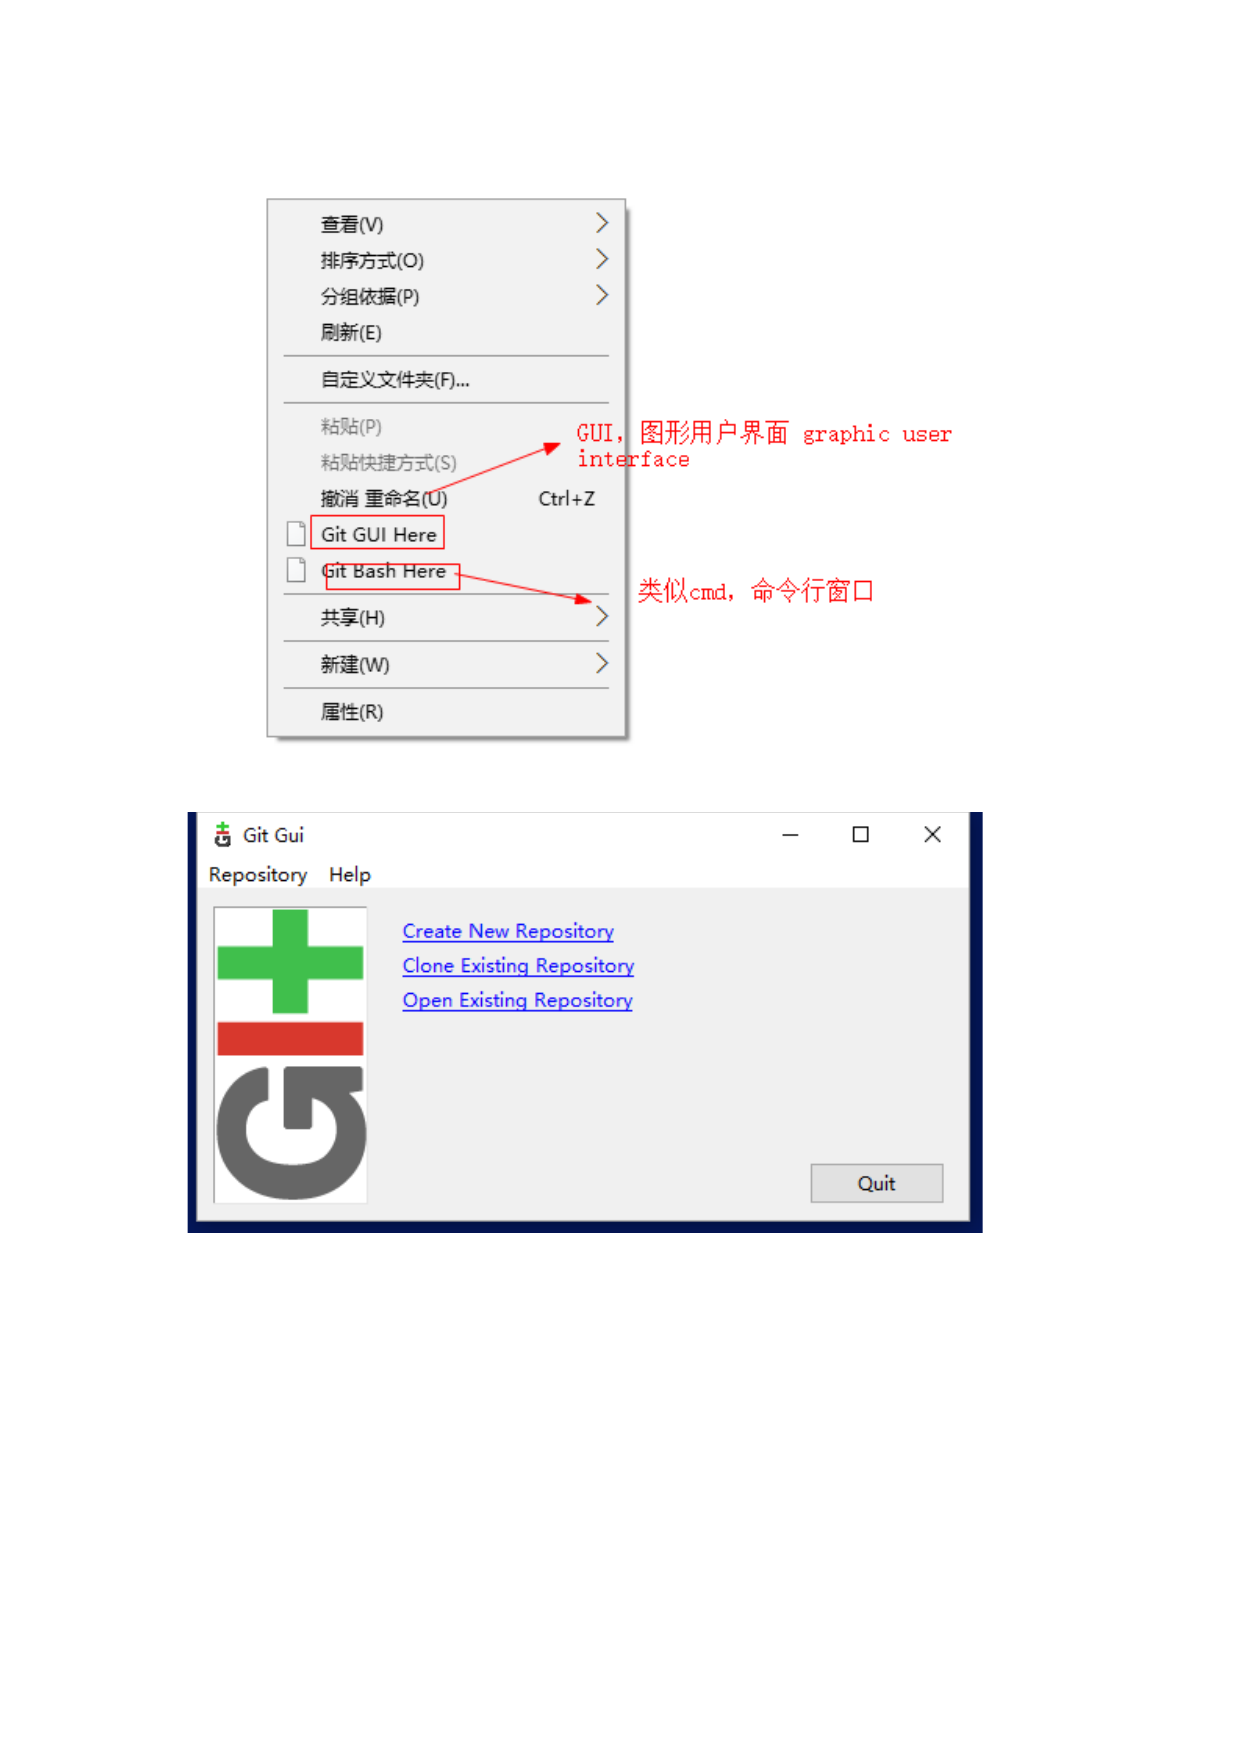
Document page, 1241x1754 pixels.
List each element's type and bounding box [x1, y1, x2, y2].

picture [187, 162, 958, 780]
picture [187, 812, 983, 1233]
